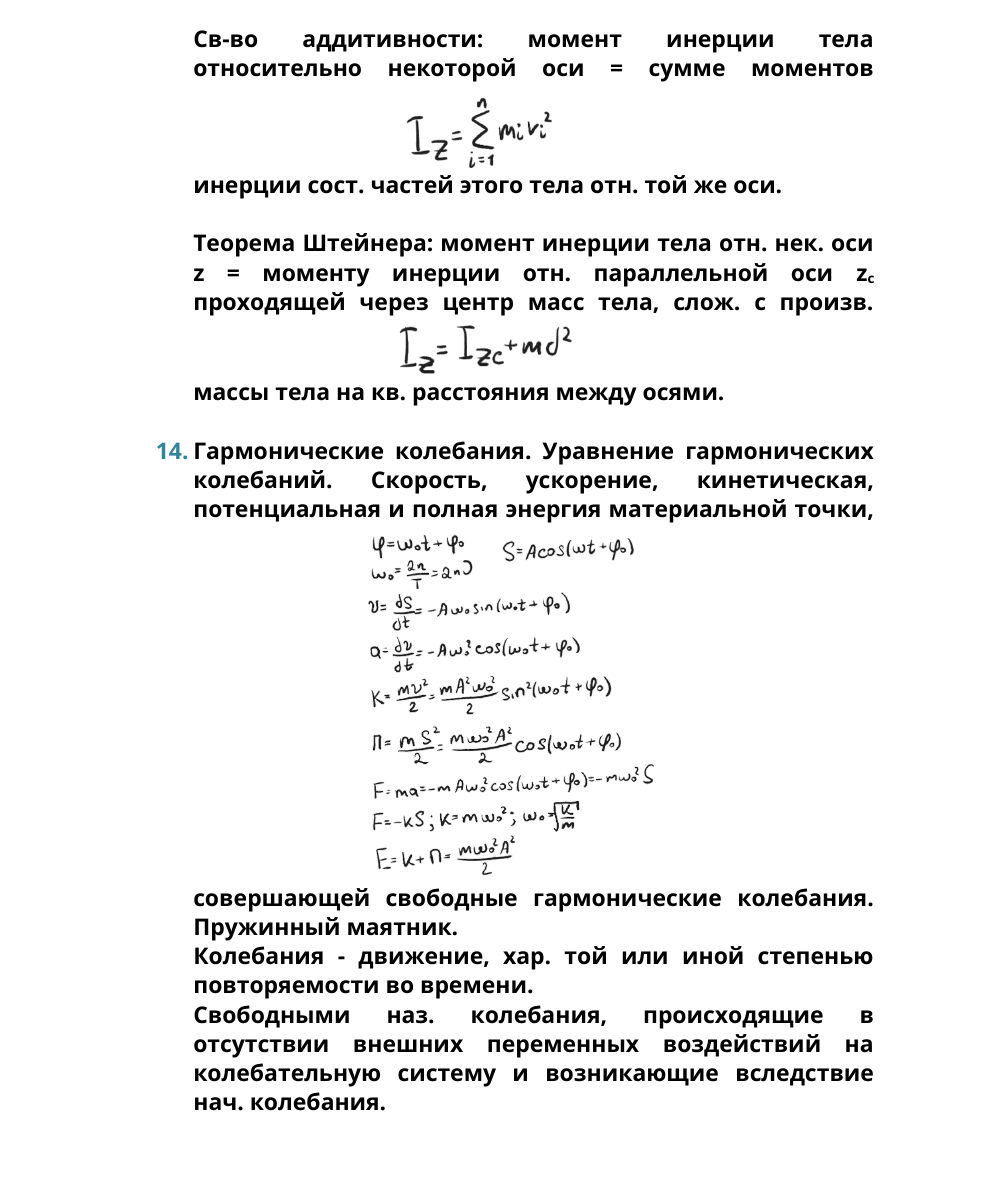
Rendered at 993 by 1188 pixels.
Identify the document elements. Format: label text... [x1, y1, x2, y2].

picture [354, 524, 665, 883]
picture [399, 90, 563, 171]
list Свободными наз. колебания, происходящие в отсутствии внешних переменных воздействий на колебательную систему и возникающие вследствие нач. колебания. [193, 1000, 874, 1116]
picture [384, 317, 576, 378]
list Колебания - движение, хар. той или иной степенью повторяемости во времени. [193, 941, 874, 1000]
list Св-во аддитивности: момент инерции тела относительно некоторой оси = сумме моментов инерции сост. частей этого тела отн. той же оси. [193, 24, 874, 199]
list Теорема Штейнера: момент инерции тела отн. нек. оси z = моменту инерции отн. параллельной оси zc проходящей через центр масс тела, слож. с произв. массы тела на кв. расстояния между осями. [193, 228, 874, 407]
